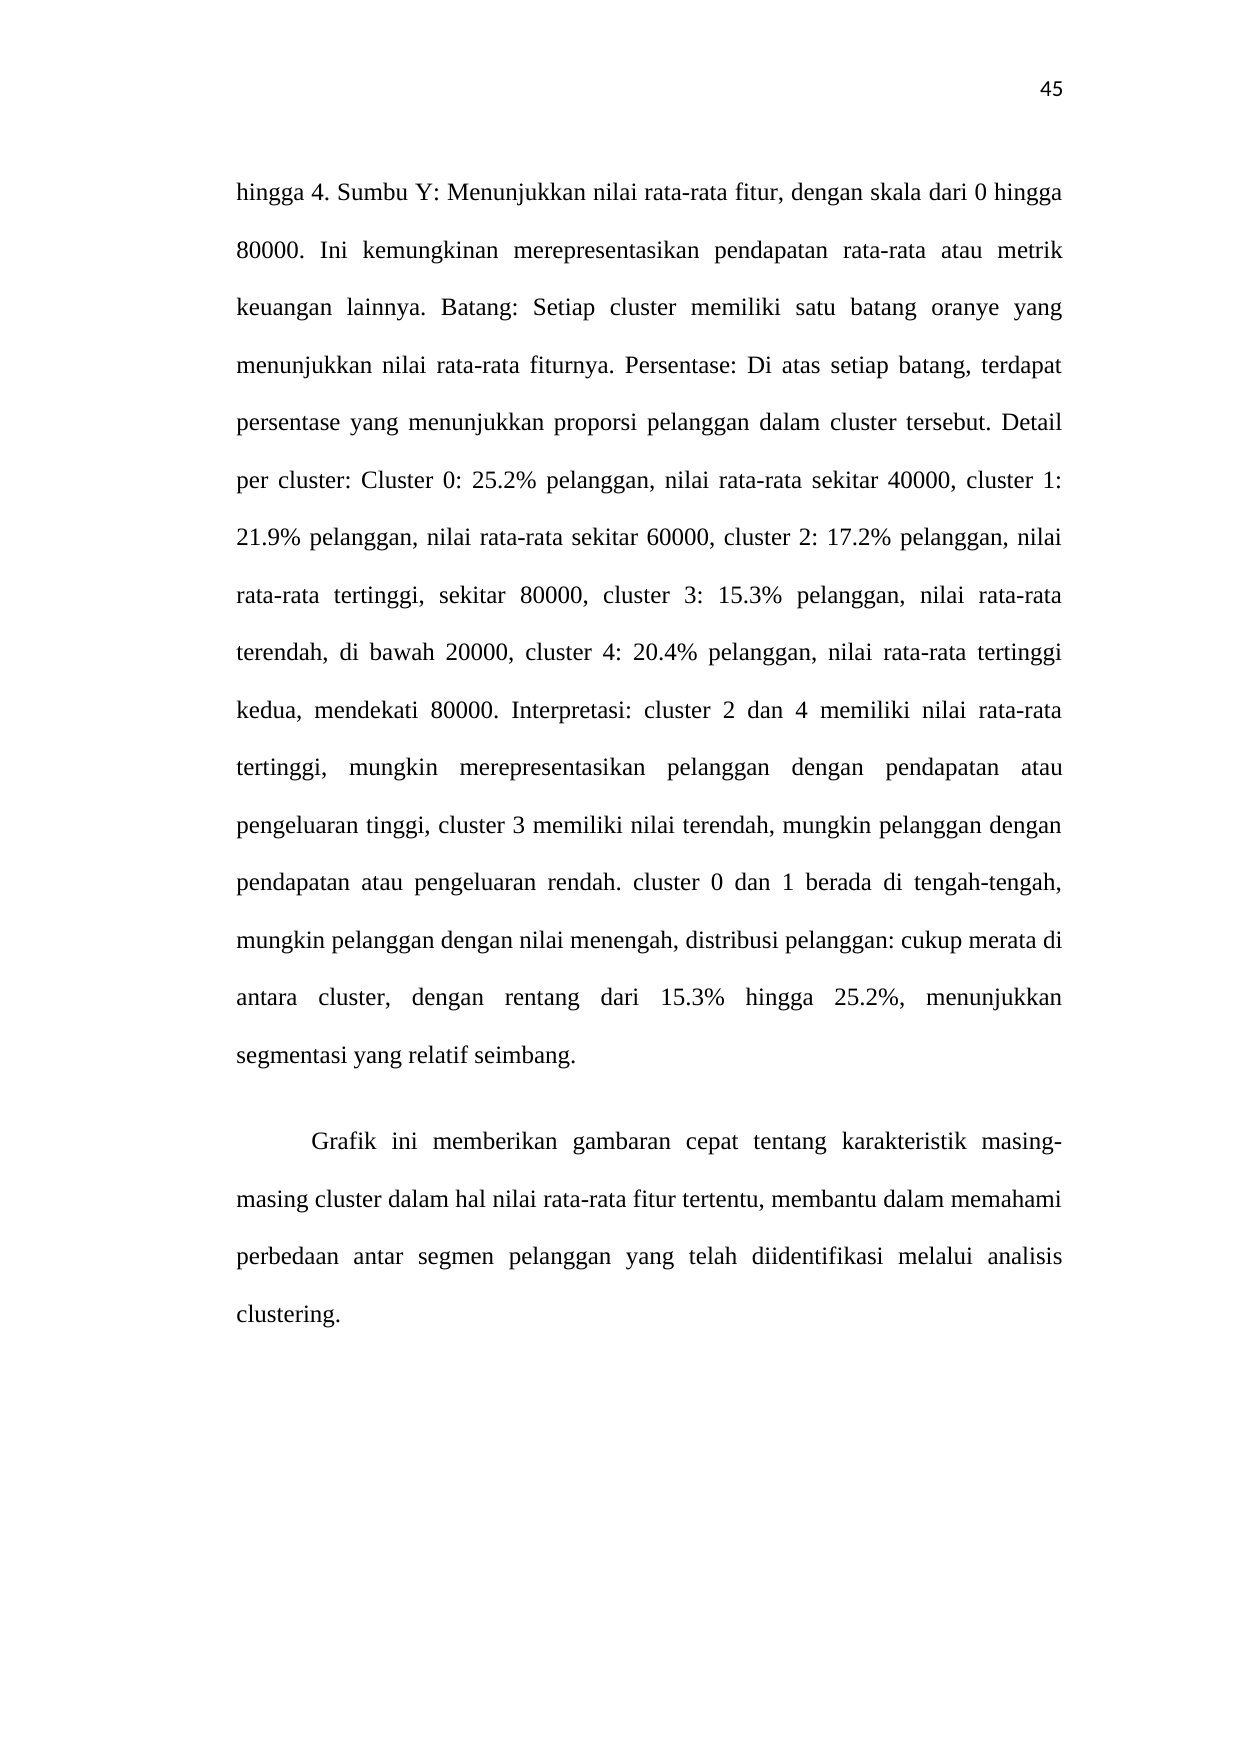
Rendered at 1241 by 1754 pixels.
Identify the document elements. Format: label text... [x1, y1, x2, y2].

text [236, 177, 1063, 1068]
text Grafik ini memberikan gambaran cepat tentang karakteristik masing-masing cluster dalam hal nilai rata-rata fitur tertentu, membantu dalam memahami perbedaan antar segmen pelanggan yang telah diidentifikasi melalui analisis clustering. [236, 1126, 1063, 1328]
